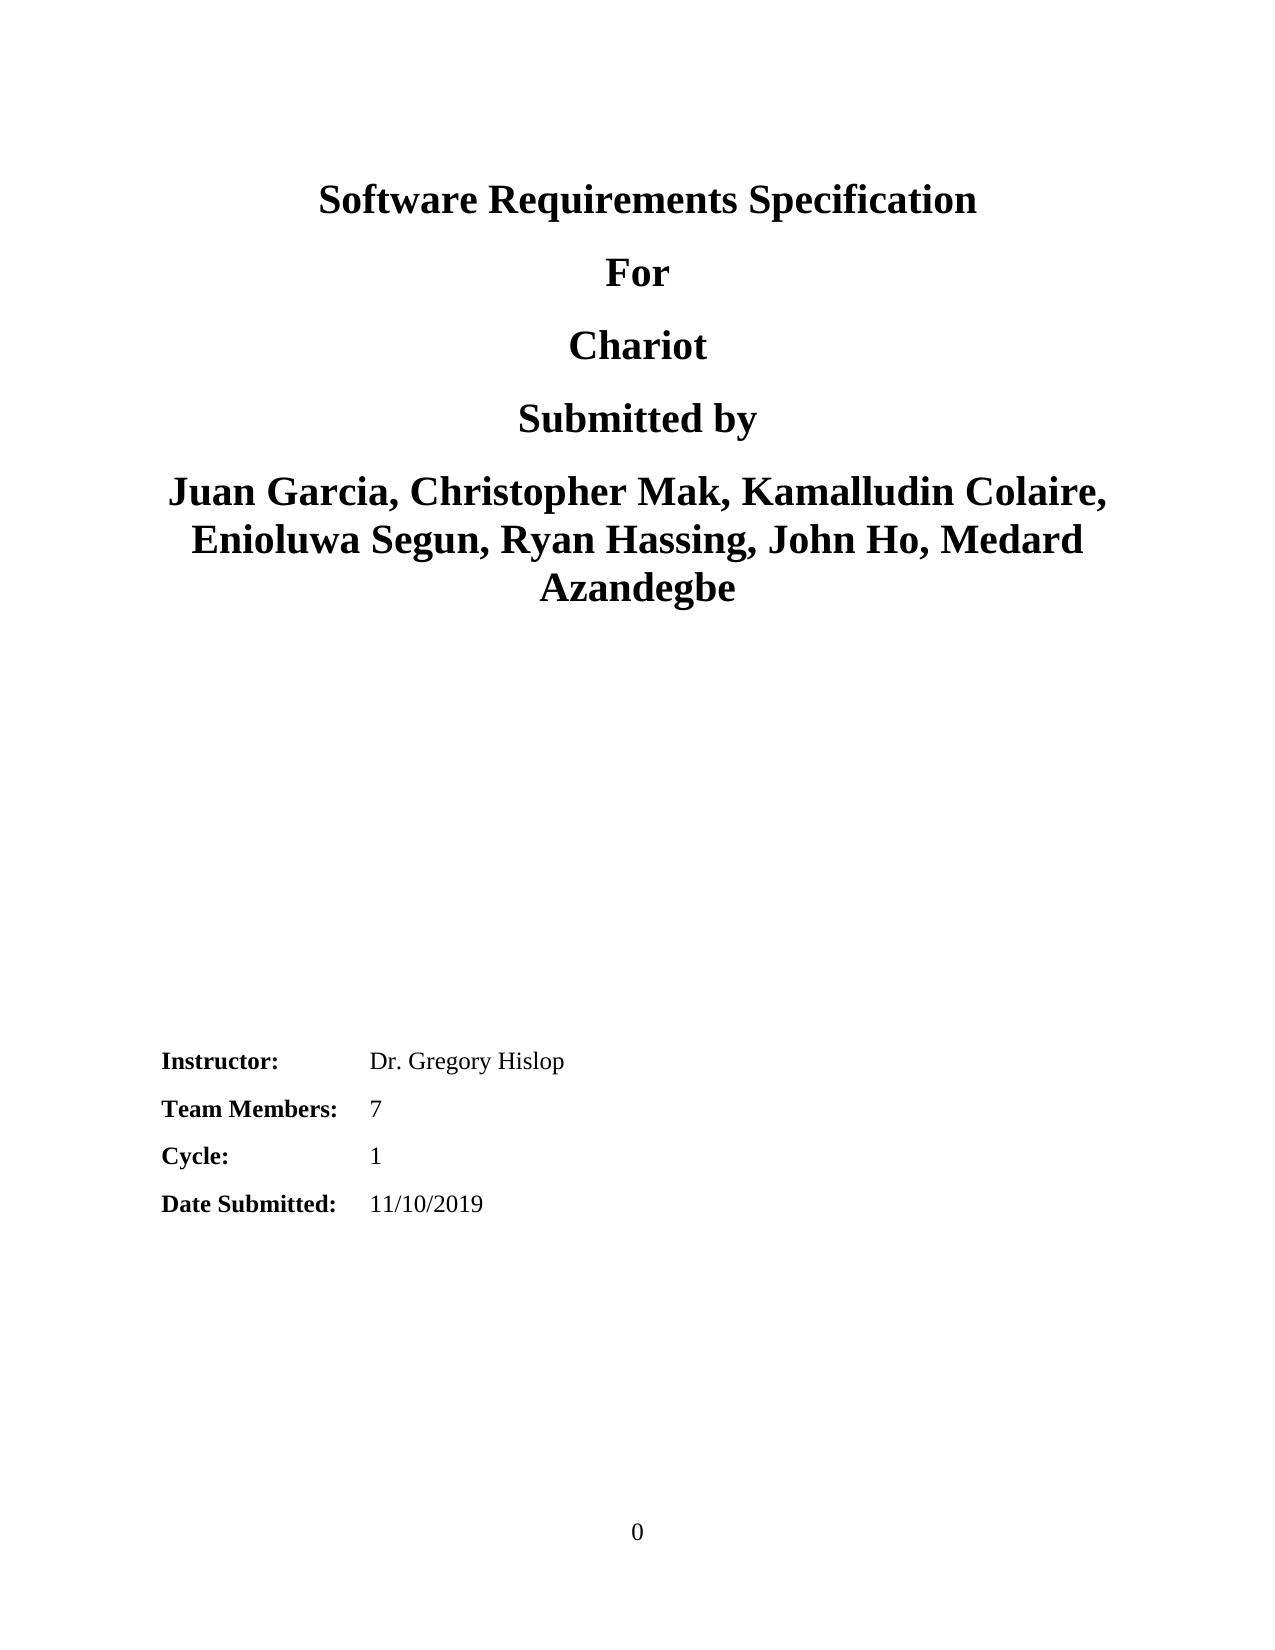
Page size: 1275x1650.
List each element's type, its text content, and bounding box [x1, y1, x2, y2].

table_header Instructor: [150, 1046, 358, 1094]
table_cell 7 [358, 1094, 1072, 1141]
table_cell Cycle: [150, 1141, 358, 1189]
title For [150, 248, 1125, 296]
title Juan Garcia, Christopher Mak, Kamalludin Colaire, Enioluwa Segun, Ryan Hassing, John Ho, Medard Azandegbe [150, 467, 1125, 610]
title Submitted by [150, 394, 1125, 442]
title Software Requirements Specification [150, 175, 1125, 223]
table_cell Date Submitted: [150, 1189, 358, 1237]
table_cell Team Members: [150, 1094, 358, 1141]
title Chariot [150, 321, 1125, 369]
table_header Dr. Gregory Hislop [358, 1046, 1072, 1094]
table_cell 11/10/2019 [358, 1189, 1072, 1237]
table_cell 1 [358, 1141, 1072, 1189]
